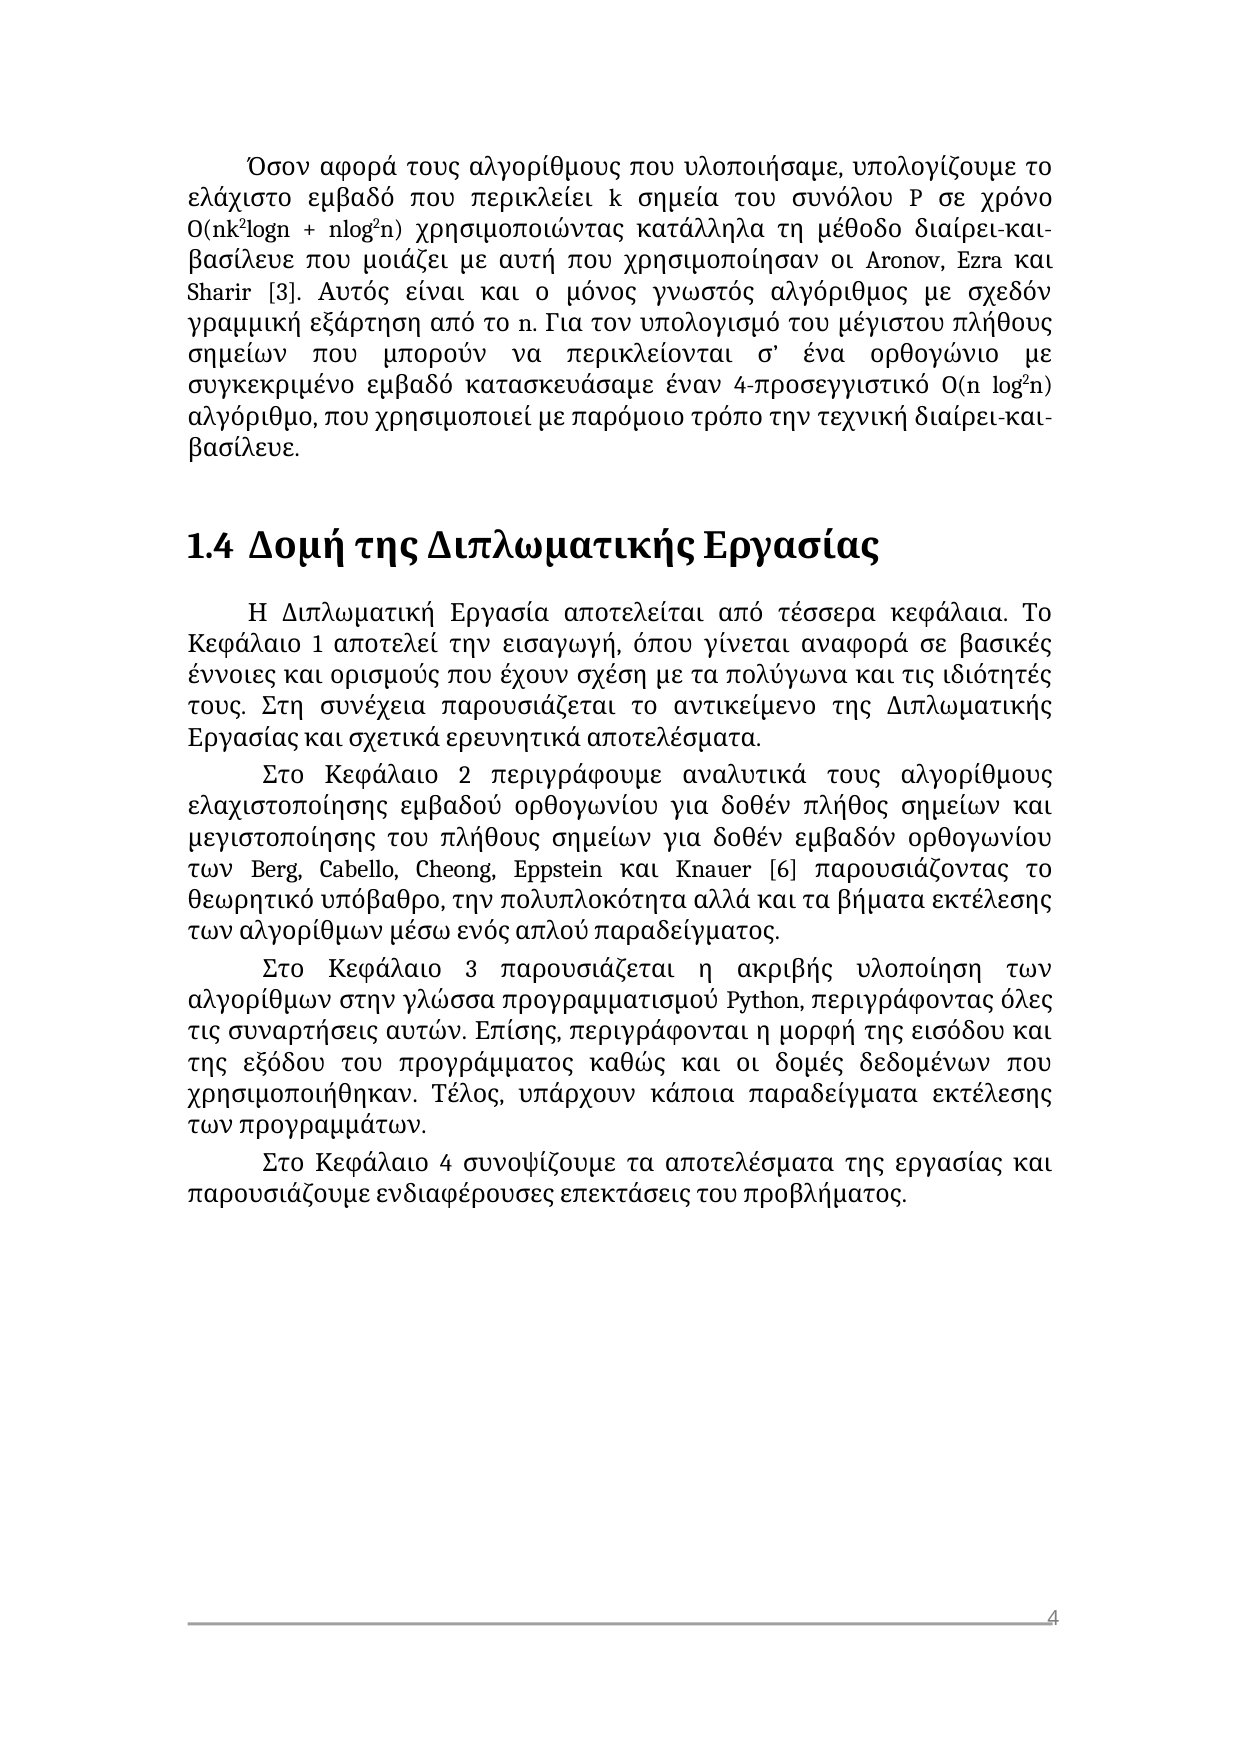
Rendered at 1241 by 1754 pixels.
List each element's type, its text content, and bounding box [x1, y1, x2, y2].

text Όσον αφορά τους αλγορίθμους που υλοποιήσαμε, υπολογίζουμε το ελάχιστο εμβαδό που περικλείει k σημεία του συνόλου P σε χρόνο O(nk2logn + nlog2n) χρησιμοποιώντας κατάλληλα τη μέθοδο διαίρει-και-βασίλευε που μοιάζει με αυτή που χρησιμοποίησαν οι Aronov, Ezra και Sharir [3]. Αυτός είναι και ο μόνος γνωστός αλγόριθμος με σχεδόν γραμμική εξάρτηση από το n. Για τον υπολογισμό του μέγιστου πλήθους σημείων που μπορούν να περικλείονται σ’ ένα ορθογώνιο με συγκεκριμένο εμβαδό κατασκευάσαμε έναν 4-προσεγγιστικό O(n log2n) αλγόριθμο, που χρησιμοποιεί με παρόμοιο τρόπο την τεχνική διαίρει-και-βασίλευε. [187, 150, 1053, 462]
text Στο Κεφάλαιο 2 περιγράφουμε αναλυτικά τους αλγορίθμους ελαχιστοποίησης εμβαδού ορθογωνίου για δοθέν πλήθος σημείων και μεγιστοποίησης του πλήθους σημείων για δοθέν εμβαδόν ορθογωνίου των Berg, Cabello, Cheong, Eppstein και Knauer [6] παρουσιάζοντας το θεωρητικό υπόβαθρο, την πολυπλοκότητα αλλά και τα βήματα εκτέλεσης των αλγορίθμων μέσω ενός απλού παραδείγματος. [187, 758, 1053, 946]
text Στο Κεφάλαιο 3 παρουσιάζεται η ακριβής υλοποίηση των αλγορίθμων στην γλώσσα προγραμματισμού Python, περιγράφοντας όλες τις συναρτήσεις αυτών. Επίσης, περιγράφονται η μορφή της εισόδου και της εξόδου του προγράμματος καθώς και οι δομές δεδομένων που χρησιμοποιήθηκαν. Τέλος, υπάρχουν κάποια παραδείγματα εκτέλεσης των προγραμμάτων. [187, 952, 1053, 1140]
subtitle Δομή της Διπλωματικής Εργασίας [187, 525, 1058, 568]
text Η Διπλωματική Εργασία αποτελείται από τέσσερα κεφάλαια. Το Κεφάλαιο 1 αποτελεί την εισαγωγή, όπου γίνεται αναφορά σε βασικές έννοιες και ορισμούς που έχουν σχέση με τα πολύγωνα και τις ιδιότητές τους. Στη συνέχεια παρουσιάζεται το αντικείμενο της Διπλωματικής Εργασίας και σχετικά ερευνητικά αποτελέσματα. [187, 596, 1053, 752]
text Στο Κεφάλαιο 4 συνοψίζουμε τα αποτελέσματα της εργασίας και παρουσιάζουμε ενδιαφέρουσες επεκτάσεις του προβλήματος. [187, 1146, 1053, 1208]
